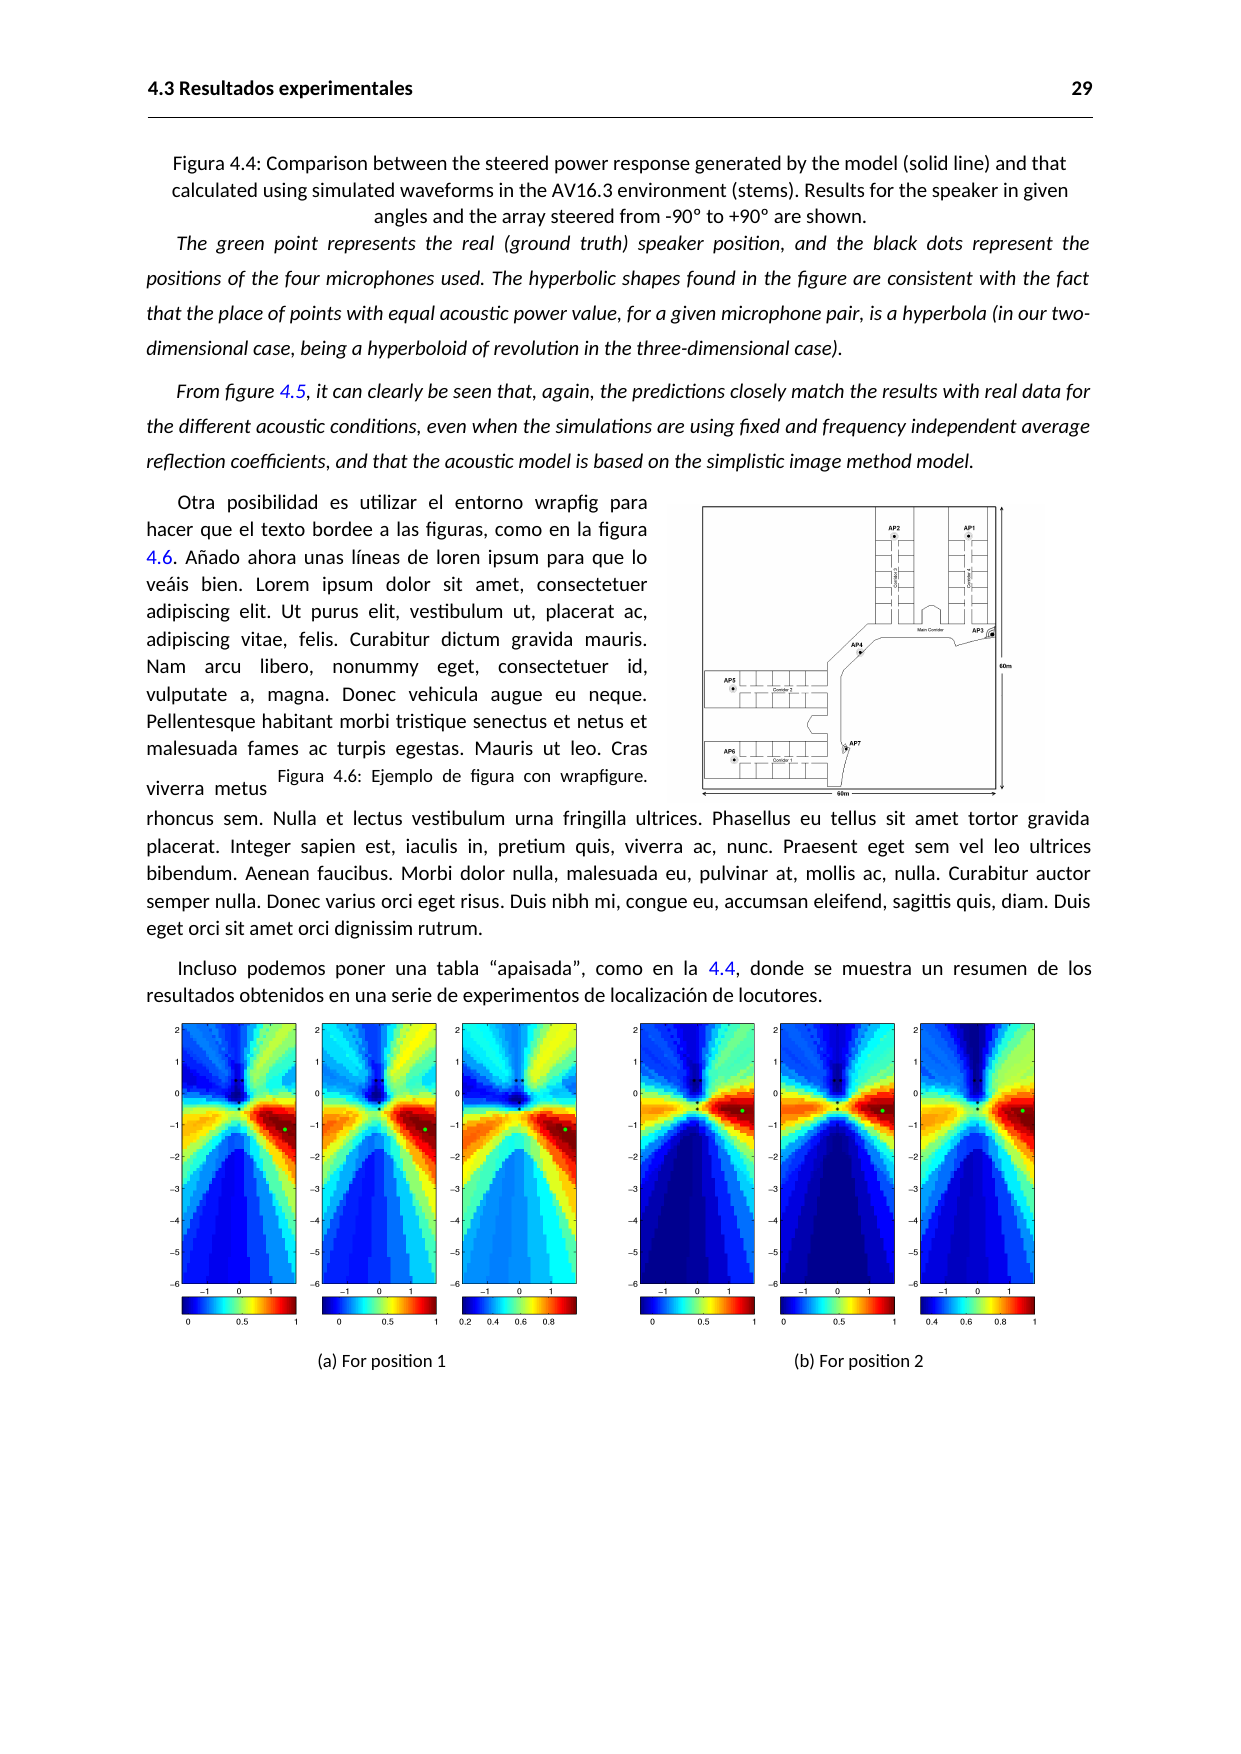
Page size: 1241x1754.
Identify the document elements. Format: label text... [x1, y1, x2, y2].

text The green point represents the real (ground truth) speaker position, and the black dots represent the positions of the four microphones used. The hyperbolic shapes found in the figure are consistent with the fact that the place of points with equal acoustic power value, for a given microphone pair, is a hyperbola (in our two-dimensional case, being a hyperboloid of revolution in the three-dimensional case). [146, 230, 1094, 361]
table_header (b) For position 2 [575, 1349, 923, 1373]
table_header (a) For position 1 [317, 1349, 575, 1373]
text From figure 4.5, it can clearly be seen that, again, the predictions closely match the results with real data for the different acoustic conditions, even when the simulations are using fixed and frequency independent average reflection coefficients, and that the acoustic model is based on the simplistic image method model. [146, 378, 1094, 474]
picture [169, 1022, 577, 1325]
text Incluso podemos poner una tabla “apaisada”, como en la 4.4, donde se muestra un resumen de los resultados obtenidos en una serie de experimentos de localización de locutores. [146, 955, 1093, 1008]
text Figura 4.4: Comparison between the steered power response generated by the model (solid line) and that calculated using simulated waveforms in the AV16.3 environment (stems). Results for the speaker in given angles and the array steered from -90º to +90º are shown. [148, 151, 1093, 228]
picture [627, 1022, 1036, 1325]
picture [667, 504, 1046, 803]
